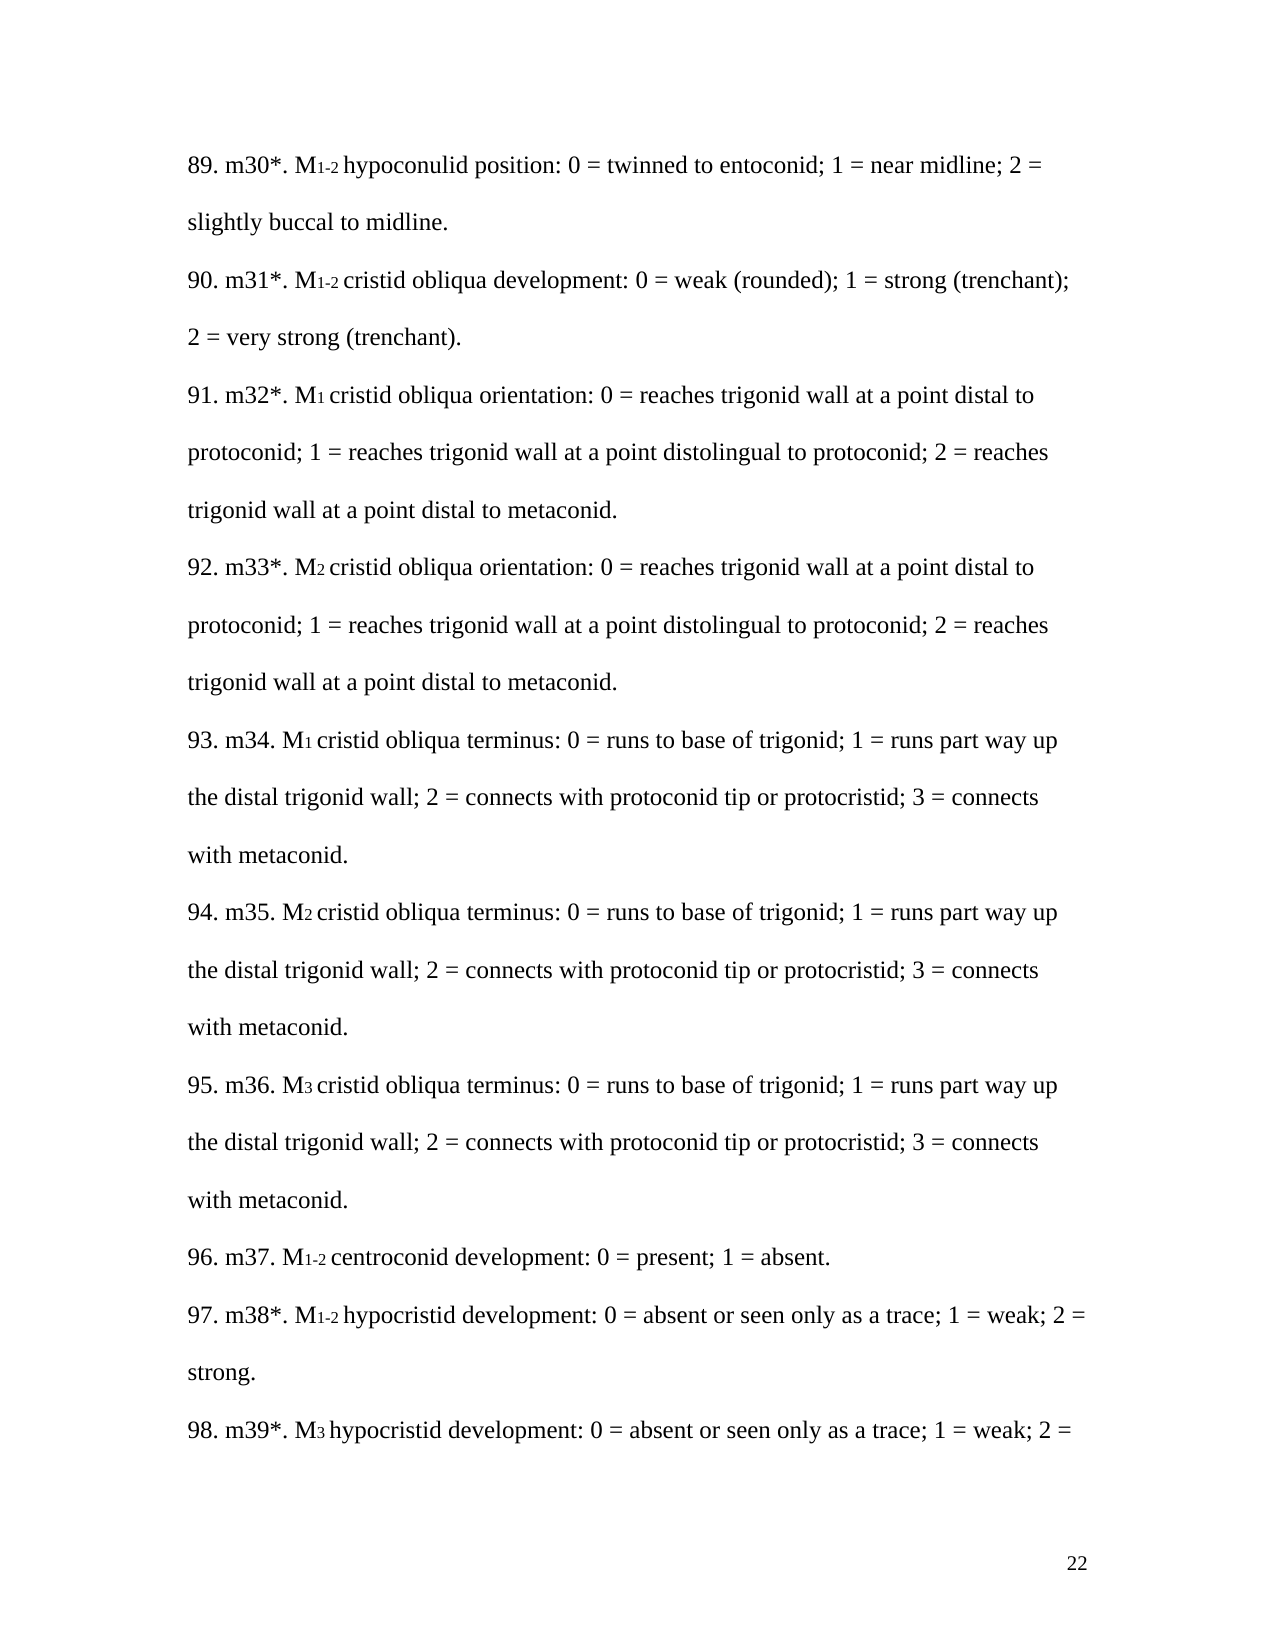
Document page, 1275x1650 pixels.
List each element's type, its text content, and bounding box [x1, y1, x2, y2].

text 92. m33*. M2 cristid obliqua orientation: 0 = reaches trigonid wall at a point distal to [187, 552, 1087, 581]
text 96. m37. M1-2 centroconid development: 0 = present; 1 = absent. [187, 1242, 1087, 1271]
text 94. m35. M2 cristid obliqua terminus: 0 = runs to base of trigonid; 1 = runs part way up the distal trigonid wall; 2 = connects with protoconid tip or protocristid; 3 = connects with metaconid. [187, 897, 1087, 1041]
text protoconid; 1 = reaches trigonid wall at a point distolingual to protoconid; 2 = reaches [187, 610, 1087, 639]
text 90. m31*. M1-2 cristid obliqua development: 0 = weak (rounded); 1 = strong (trenchant); 2 = very strong (trenchant). [187, 265, 1087, 351]
text 91. m32*. M1 cristid obliqua orientation: 0 = reaches trigonid wall at a point distal to [187, 380, 1087, 409]
text 89. m30*. M1-2 hypoconulid position: 0 = twinned to entoconid; 1 = near midline; 2 = slightly buccal to midline. [187, 150, 1087, 236]
text trigonid wall at a point distal to metaconid. [187, 495, 1087, 524]
text 93. m34. M1 cristid obliqua terminus: 0 = runs to base of trigonid; 1 = runs part way up the distal trigonid wall; 2 = connects with protoconid tip or protocristid; 3 = connects with metaconid. [187, 725, 1087, 869]
text strong. [187, 1357, 1087, 1386]
text 98. m39*. M3 hypocristid development: 0 = absent or seen only as a trace; 1 = weak; 2 = [187, 1415, 1087, 1444]
text protoconid; 1 = reaches trigonid wall at a point distolingual to protoconid; 2 = reaches [187, 437, 1087, 466]
text 95. m36. M3 cristid obliqua terminus: 0 = runs to base of trigonid; 1 = runs part way up the distal trigonid wall; 2 = connects with protoconid tip or protocristid; 3 = connects with metaconid. [187, 1070, 1087, 1214]
text trigonid wall at a point distal to metaconid. [187, 667, 1087, 696]
text 97. m38*. M1-2 hypocristid development: 0 = absent or seen only as a trace; 1 = weak; 2 = [187, 1300, 1087, 1329]
